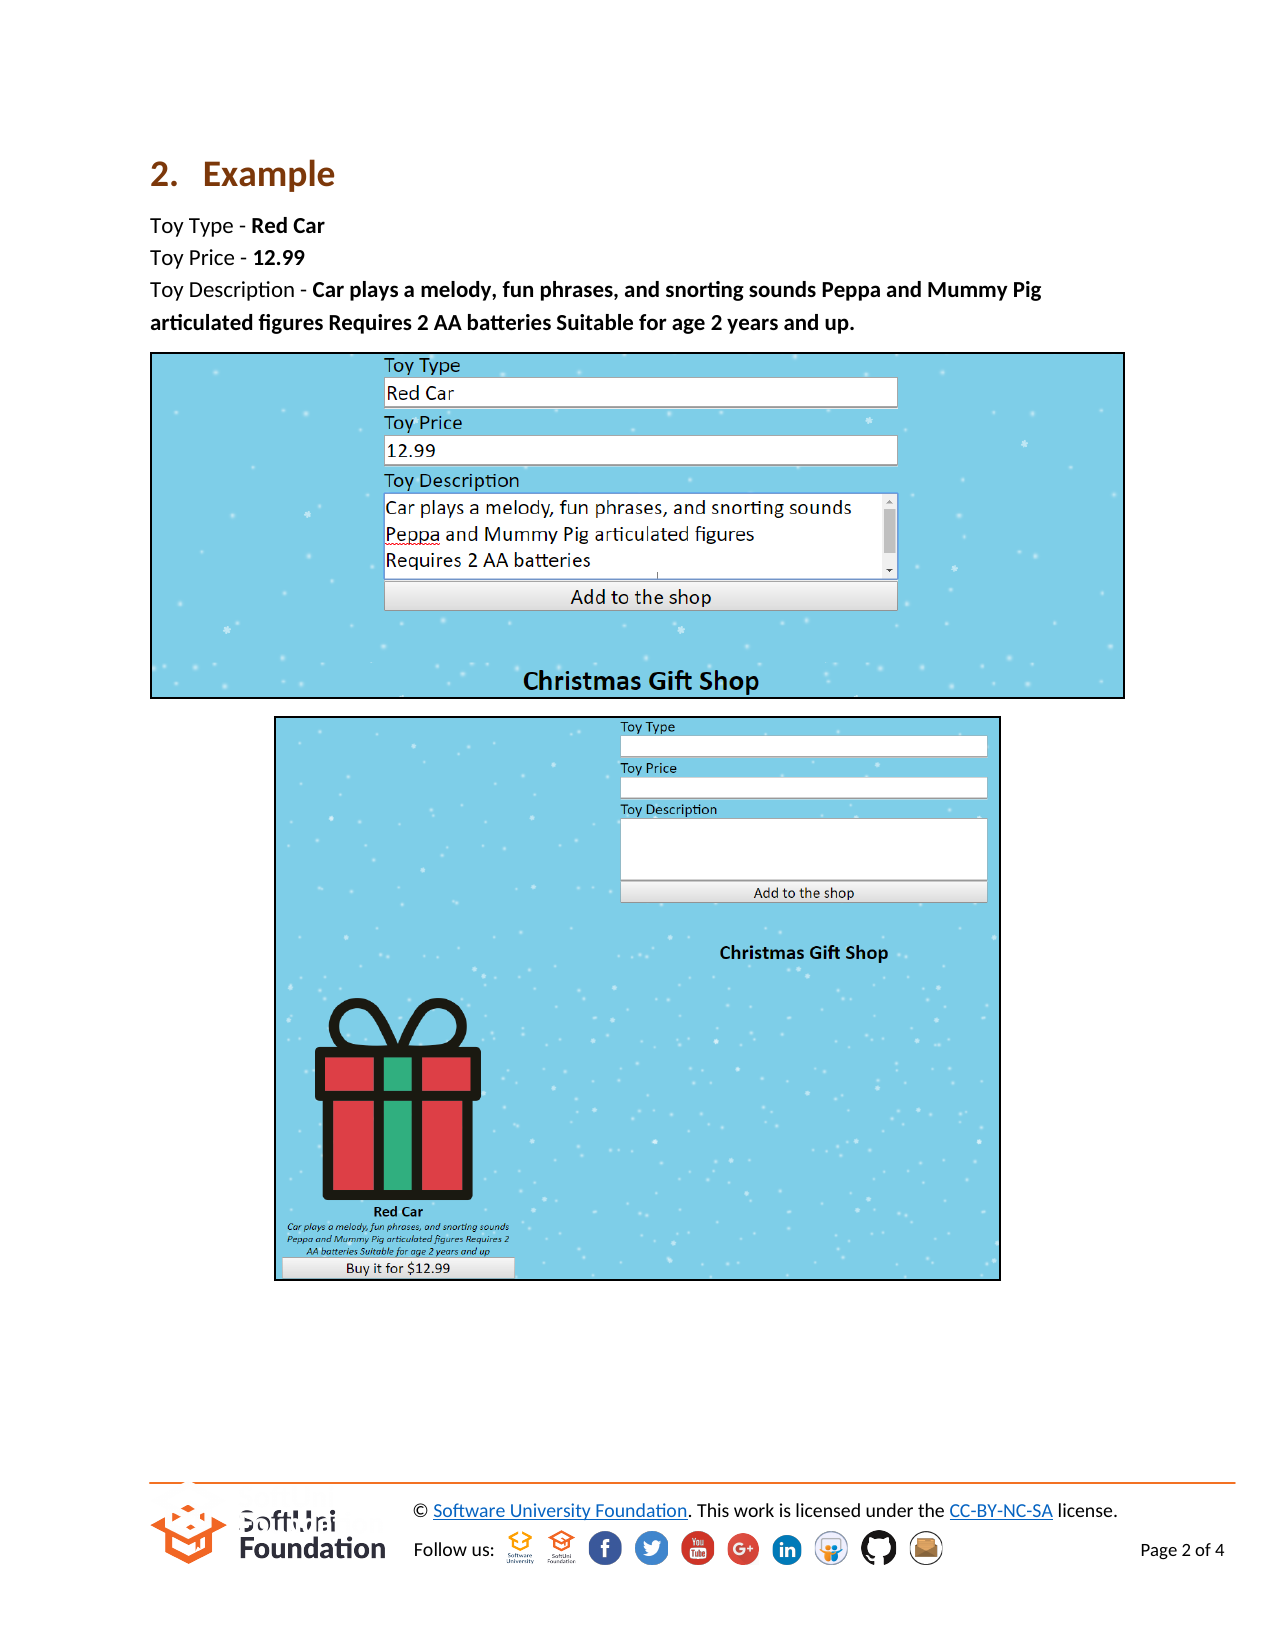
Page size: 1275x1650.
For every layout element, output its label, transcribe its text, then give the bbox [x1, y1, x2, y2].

picture [547, 1530, 576, 1565]
picture [793, 1535, 802, 1544]
picture [814, 1531, 848, 1565]
picture [506, 1531, 534, 1565]
picture [772, 1535, 781, 1544]
picture [681, 1531, 715, 1565]
picture [786, 1547, 795, 1556]
picture [727, 1533, 759, 1565]
picture [588, 1531, 622, 1565]
picture [635, 1531, 668, 1565]
picture [772, 1556, 781, 1565]
picture [150, 1480, 385, 1564]
subtitle Example [150, 150, 1125, 196]
text Toy Type - Red Car Toy Price - 12.99 Toy Description - Car plays a melody, fun phrases, and snorting sounds Peppa and Mummy Pig articulated figures Requires 2 AA batteries Suitable for age 2 years and up. [150, 211, 1125, 336]
picture [276, 718, 999, 1279]
picture [793, 1556, 802, 1565]
picture [909, 1531, 943, 1565]
picture [152, 354, 1123, 697]
picture [861, 1530, 897, 1565]
